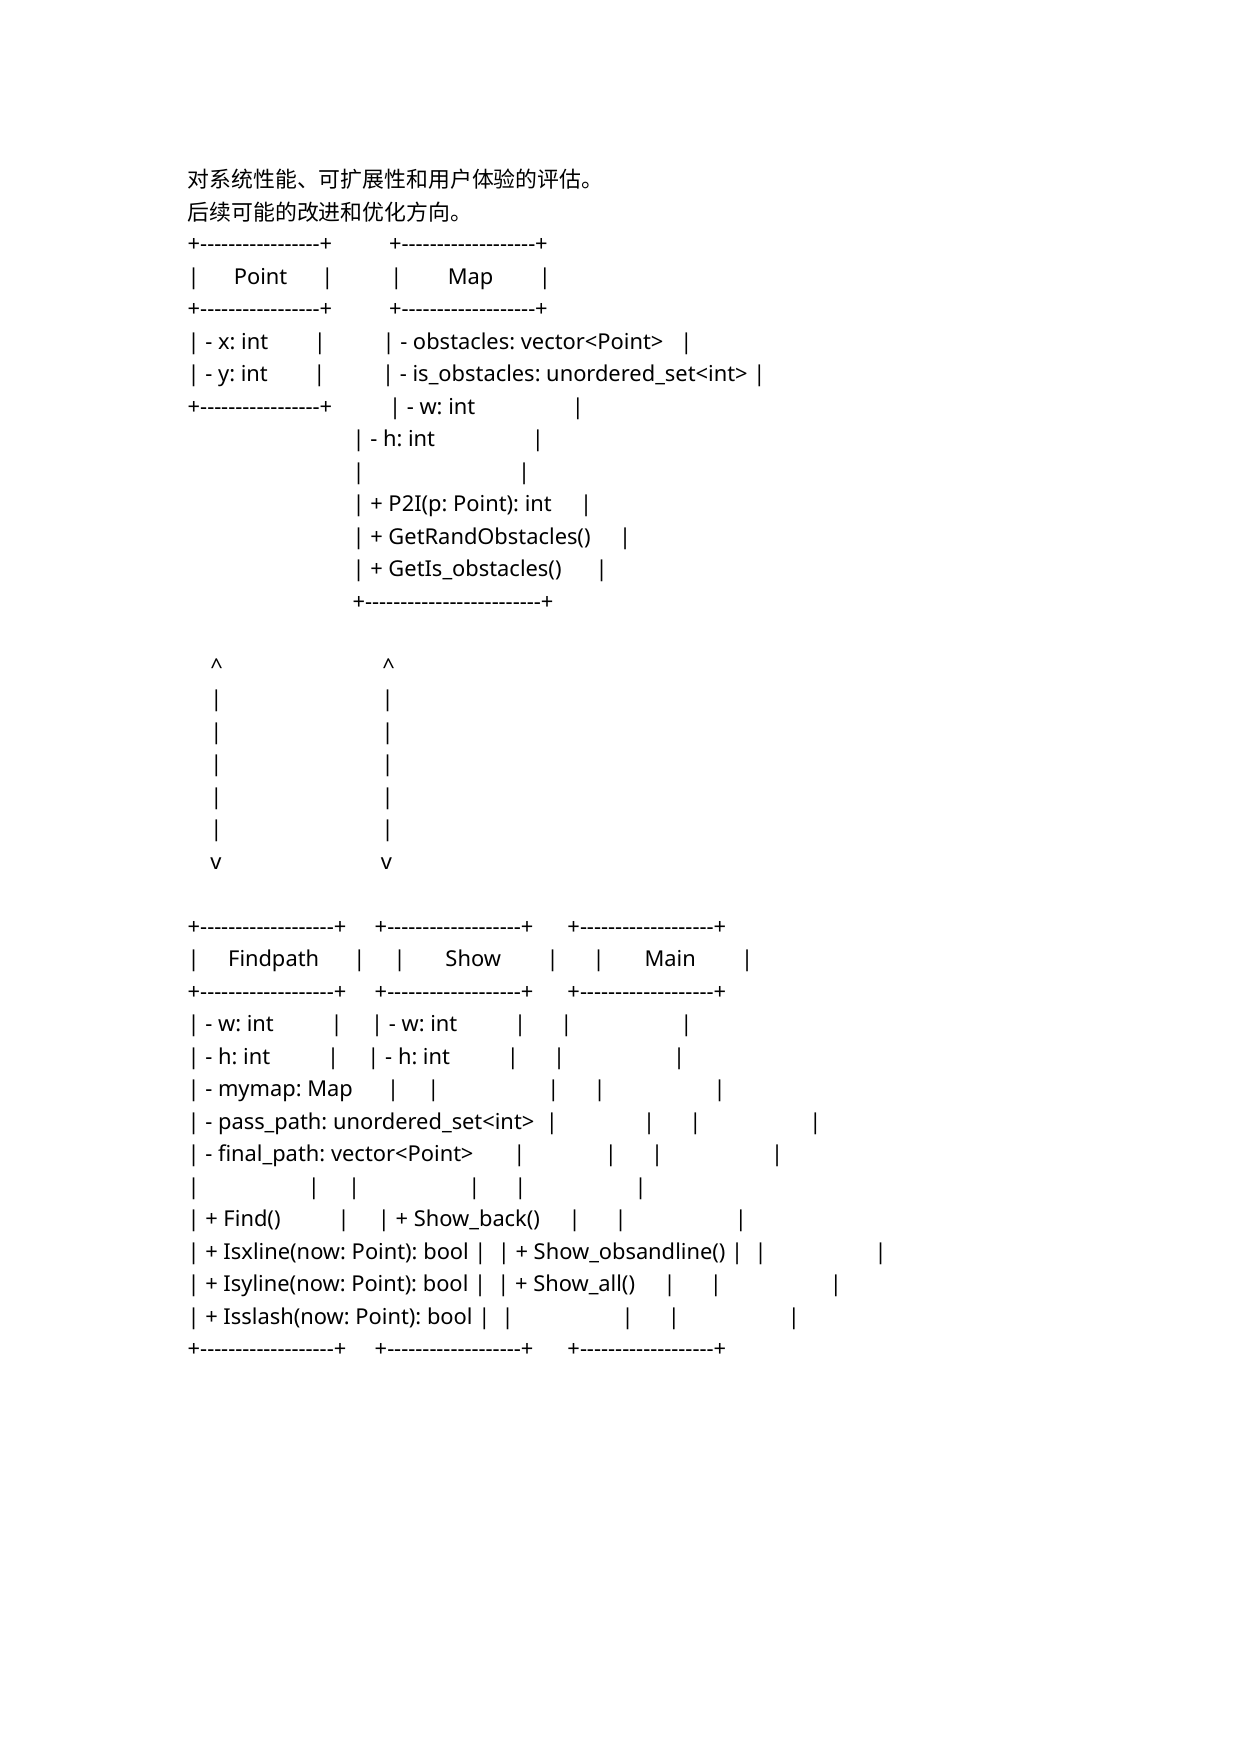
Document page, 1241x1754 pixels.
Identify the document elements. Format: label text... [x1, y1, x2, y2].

text v v [187, 844, 1053, 877]
text | - pass_path: unordered_set<int> | | | | [187, 1104, 1053, 1137]
text +-----------------+ +-------------------+ [187, 227, 1053, 259]
text | - h: int | [187, 422, 1053, 454]
text | + Isslash(now: Point): bool | | | | | [187, 1299, 1053, 1332]
text +-------------------+ +-------------------+ +-------------------+ [187, 974, 1053, 1007]
text | + GetIs_obstacles() | [187, 552, 1053, 584]
text +-------------------+ +-------------------+ +-------------------+ [187, 1332, 1053, 1364]
text | | [187, 812, 1053, 844]
text ^ ^ [187, 649, 1053, 682]
text 对系统性能、可扩展性和用户体验的评估。 [187, 162, 1053, 194]
text | - mymap: Map | | | | | [187, 1072, 1053, 1104]
text | + Isxline(now: Point): bool | | + Show_obsandline() | | | [187, 1234, 1053, 1267]
text | | [187, 779, 1053, 812]
text | - w: int | | - w: int | | | [187, 1007, 1053, 1039]
text | Findpath | | Show | | Main | [187, 942, 1053, 974]
text | | [187, 454, 1053, 487]
text | + Isyline(now: Point): bool | | + Show_all() | | | [187, 1267, 1053, 1299]
text | - final_path: vector<Point> | | | | [187, 1137, 1053, 1169]
text | | [187, 714, 1053, 747]
text +-----------------+ +-------------------+ [187, 292, 1053, 324]
text | + GetRandObstacles() | [187, 519, 1053, 552]
text | Point | | Map | [187, 259, 1053, 292]
text | + Find() | | + Show_back() | | | [187, 1202, 1053, 1234]
text | | | | | | [187, 1169, 1053, 1202]
text | - y: int | | - is_obstacles: unordered_set<int> | [187, 357, 1053, 389]
text +-------------------+ +-------------------+ +-------------------+ [187, 909, 1053, 942]
text | + P2I(p: Point): int | [187, 487, 1053, 519]
text +-----------------+ | - w: int | [187, 389, 1053, 422]
text +-------------------------+ [187, 584, 1053, 617]
text | | [187, 747, 1053, 779]
text 后续可能的改进和优化方向。 [187, 194, 1053, 227]
text | - x: int | | - obstacles: vector<Point> | [187, 324, 1053, 357]
text | | [187, 682, 1053, 714]
text | - h: int | | - h: int | | | [187, 1039, 1053, 1072]
